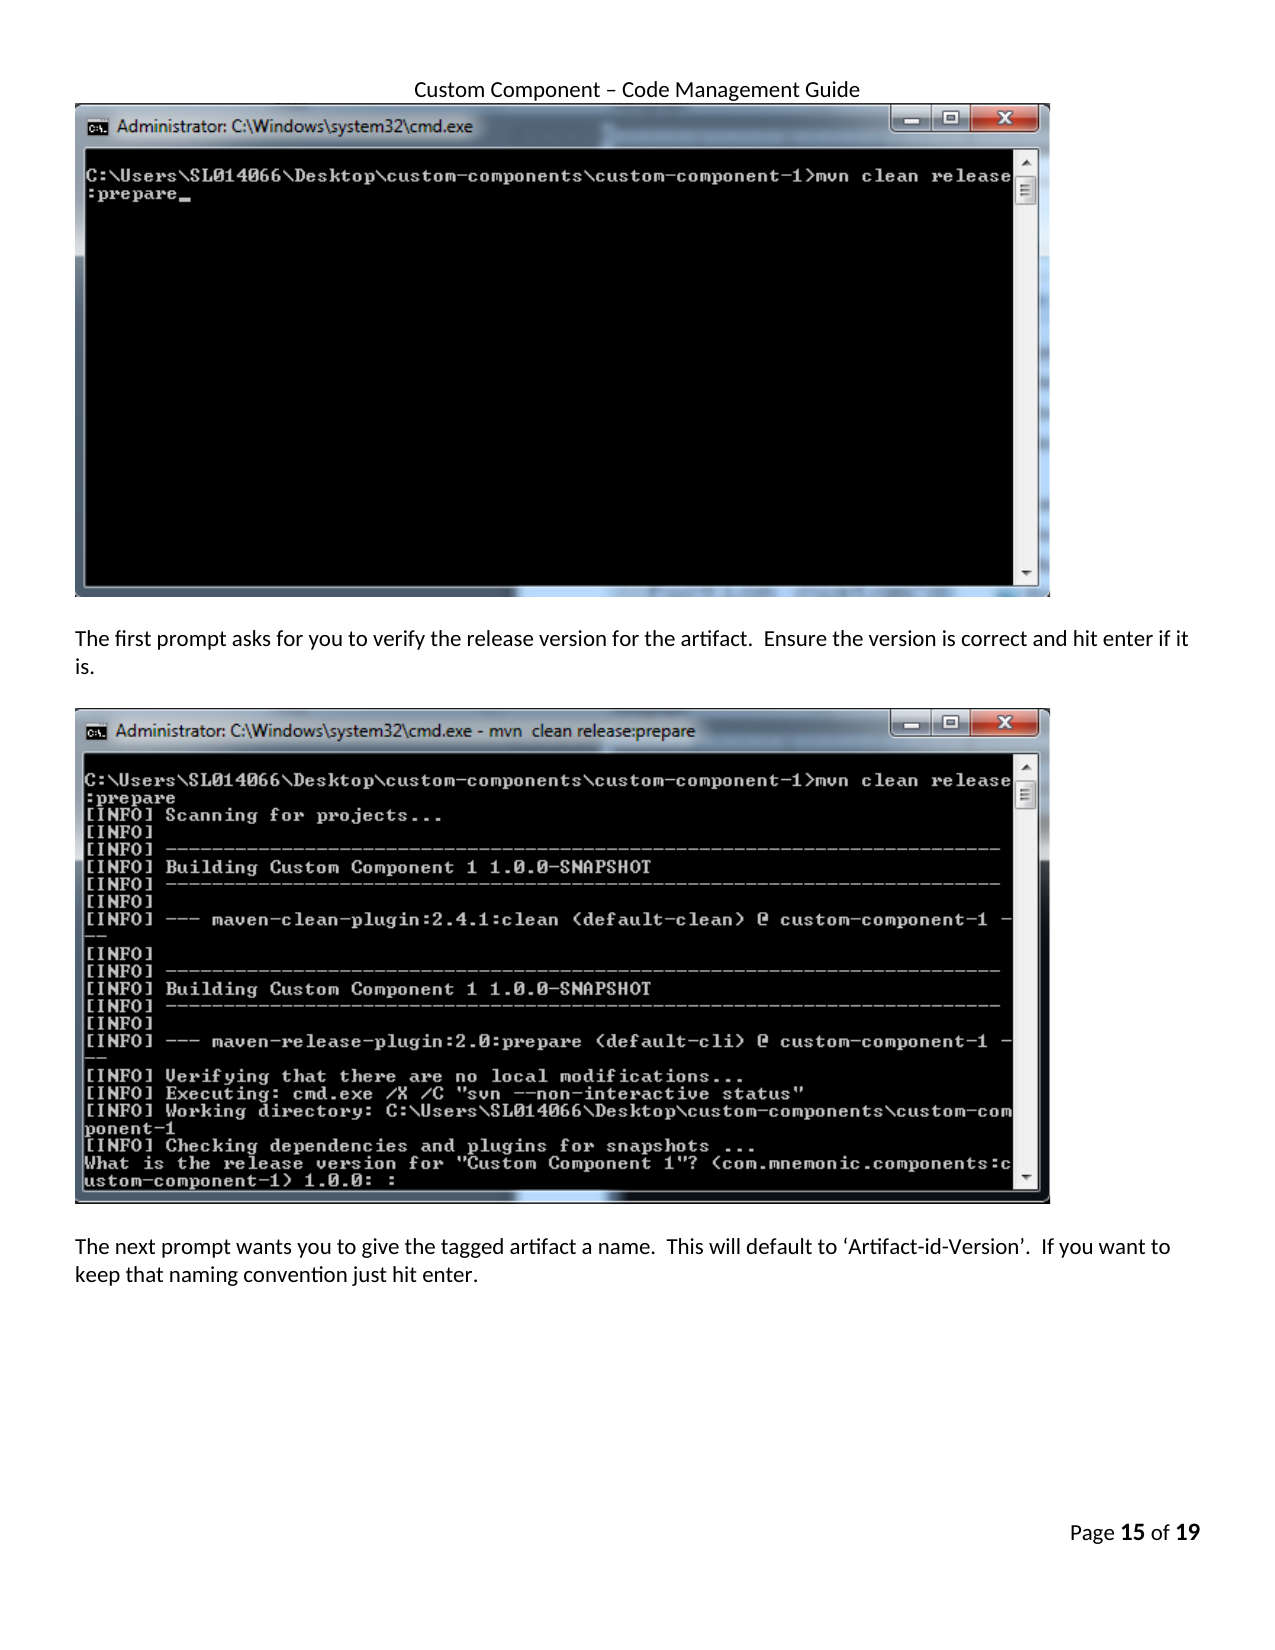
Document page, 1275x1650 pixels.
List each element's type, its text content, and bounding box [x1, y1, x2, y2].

text The next prompt wants you to give the tagged artifact a name. This will default to ‘Artifact-id-Version’. If you want to keep that naming convention just hit enter. [75, 1232, 1200, 1288]
text The first prompt asks for you to verify the release version for the artifact. Ensure the version is correct and hit enter if it is. [75, 624, 1200, 680]
picture [75, 103, 1050, 597]
picture [75, 708, 1050, 1204]
